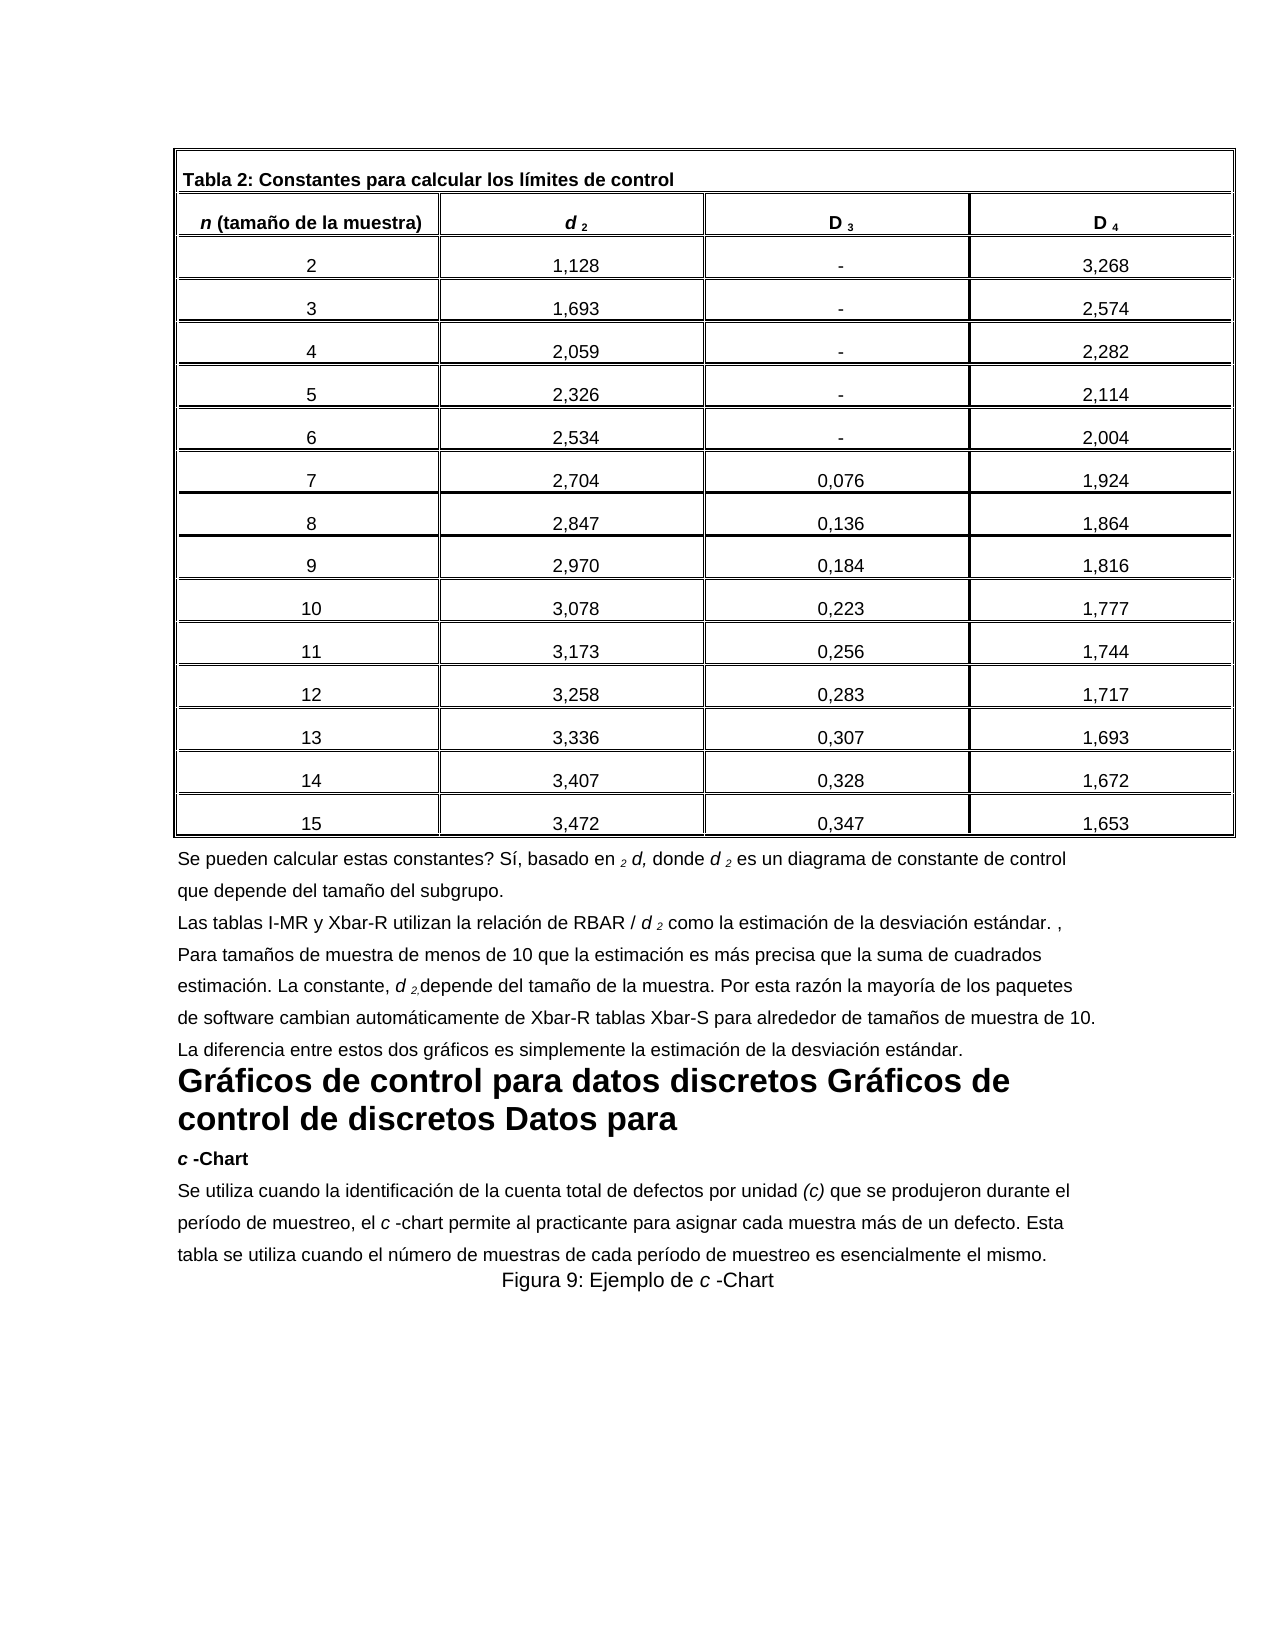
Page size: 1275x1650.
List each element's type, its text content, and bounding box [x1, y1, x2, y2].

table_cell - [706, 409, 968, 448]
table_cell 1,128 [441, 237, 703, 276]
text Se pueden calcular estas constantes? Sí, basado en 2 d, donde d 2 es un diagrama de constante de control que depende del tamaño del subgrupo. [177, 838, 1098, 901]
table_cell 3,268 [971, 234, 1233, 276]
table_cell 1,816 [971, 534, 1233, 577]
text Figura 9: Ejemplo de c -Chart [177, 1265, 1098, 1292]
table_cell 0,283 [706, 666, 968, 706]
table_cell 0,184 [706, 537, 968, 577]
table_cell 2,114 [971, 362, 1233, 405]
table_cell 0,307 [706, 709, 968, 748]
table_cell 1,717 [969, 663, 1234, 706]
text Las tablas I-MR y Xbar-R utilizan la relación de RBAR / d 2 como la estimación de la desviación estándar. , Para tamaños de muestra de menos de 10 que la estimación es más precisa que la suma de cuadrados estimación. La constante, d 2,depende del tamaño de la muestra. Por esta razón la mayoría de los paquetes de software cambian automáticamente de Xbar-R tablas Xbar-S para alrededor de tamaños de muestra de 10. La diferencia entre estos dos gráficos es simplemente la estimación de la desviación estándar. [177, 901, 1098, 1061]
table_cell 4 [177, 319, 438, 362]
table_cell 11 [175, 620, 440, 663]
table_cell 1,744 [969, 620, 1234, 663]
table_cell 2,326 [441, 366, 703, 405]
table_cell 3,336 [441, 709, 703, 748]
table_cell 0,136 [706, 494, 968, 534]
table_cell - [706, 237, 968, 276]
table_cell 0,076 [706, 452, 968, 491]
table_header Tabla 2: Constantes para calcular los límites de control [177, 151, 1233, 191]
table_cell D 3 [706, 194, 968, 233]
table_cell d 2 [441, 194, 703, 233]
table_cell 10 [175, 577, 440, 620]
table_cell 2,704 [441, 452, 703, 491]
table_cell 3,173 [441, 623, 703, 663]
table_cell 3,407 [441, 752, 703, 791]
table_cell 0,223 [706, 580, 968, 620]
table_cell 2,970 [441, 537, 703, 577]
table_cell 7 [177, 448, 438, 491]
table_cell 2,847 [441, 494, 703, 534]
table_cell 3,472 [440, 795, 704, 834]
table_cell 3 [177, 276, 438, 319]
table_cell 3,078 [441, 580, 703, 620]
table_cell 15 [177, 791, 440, 834]
table_cell 2,534 [441, 409, 703, 448]
table_cell 8 [177, 491, 438, 534]
table_cell - [706, 366, 968, 405]
table_cell 0,328 [706, 752, 968, 791]
table_cell 1,693 [441, 280, 703, 319]
table_cell D 4 [969, 191, 1234, 233]
table_cell 2,059 [441, 323, 703, 362]
table_cell 1,693 [969, 706, 1234, 748]
table_cell 14 [177, 749, 438, 791]
table_cell 2,004 [971, 405, 1233, 448]
table_cell 2 [177, 234, 438, 276]
table_cell 12 [175, 663, 440, 706]
table_cell n (tamaño de la muestra) [175, 191, 440, 233]
table_cell 1,777 [969, 577, 1234, 620]
text Se utiliza cuando la identificación de la cuenta total de defectos por unidad (c) que se produjeron durante el período de muestreo, el c -chart permite al practicante para asignar cada muestra más de un defecto. Esta tabla se utiliza cuando el número de muestras de cada período de muestreo es esencialmente el mismo. [177, 1169, 1098, 1265]
table_cell 0,256 [706, 623, 968, 663]
table_cell 1,864 [971, 491, 1233, 534]
table_cell 2,574 [971, 276, 1233, 319]
table_cell 1,653 [969, 791, 1233, 834]
text c -Chart [177, 1137, 1098, 1169]
text Gráficos de control para datos discretos Gráficos de control de discretos Datos para [177, 1061, 1098, 1137]
table_cell 1,924 [971, 448, 1233, 491]
table_cell - [706, 323, 968, 362]
table_cell 9 [177, 534, 438, 577]
table_cell 3,258 [441, 666, 703, 706]
table_cell 2,282 [971, 319, 1233, 362]
table_cell - [706, 280, 968, 319]
table_cell 6 [177, 405, 438, 448]
table_cell 5 [177, 362, 438, 405]
table_cell 13 [175, 706, 440, 748]
table_cell 1,672 [971, 749, 1233, 791]
table_cell 0,347 [705, 795, 969, 834]
